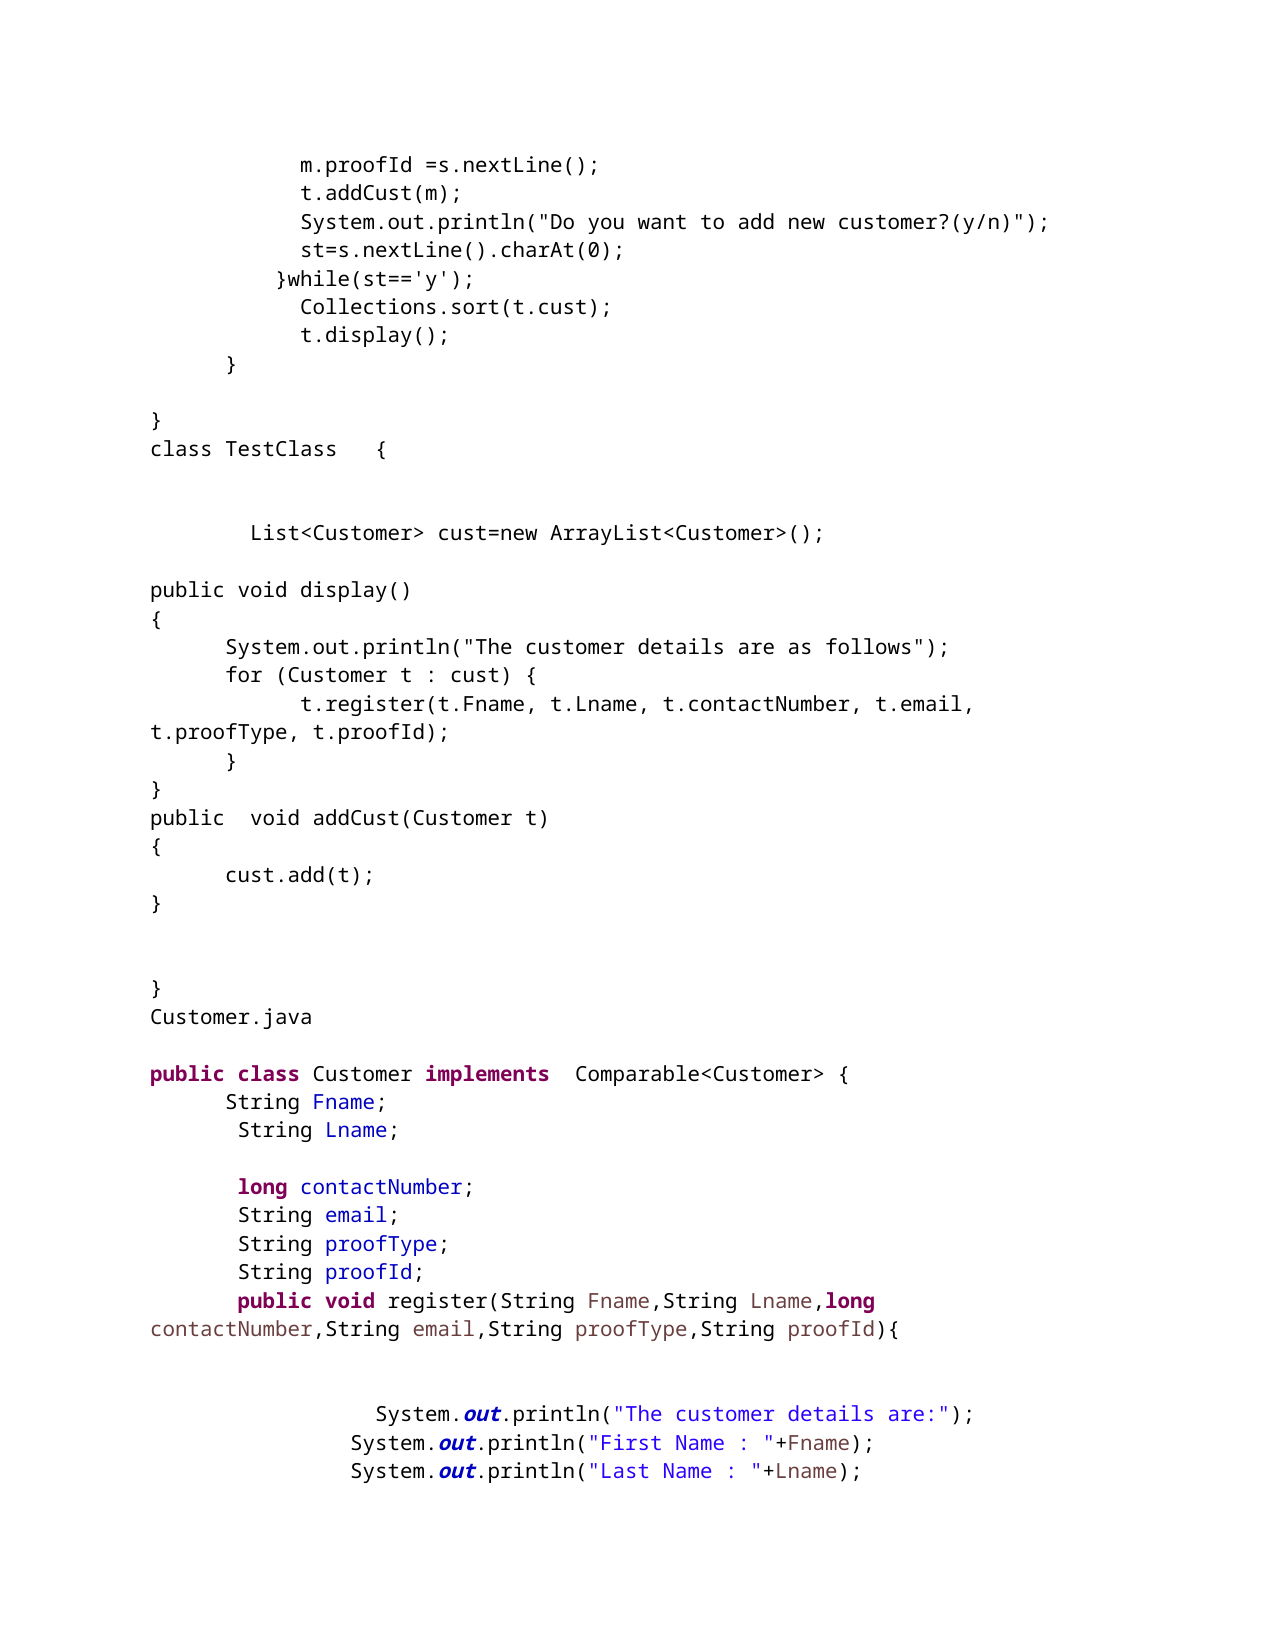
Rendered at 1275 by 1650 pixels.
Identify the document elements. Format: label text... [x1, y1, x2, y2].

text public class Customer implements Comparable<Customer> { [150, 1059, 1125, 1087]
text t.display(); [150, 321, 1125, 349]
text Collections.sort(t.cust); [150, 292, 1125, 321]
text System.out.println("First Name : "+Fname); [150, 1428, 1125, 1456]
text { [150, 831, 1125, 860]
text System.out.println("Do you want to add new customer?(y/n)"); [150, 207, 1125, 235]
text System.out.println("The customer details are:"); [150, 1399, 1125, 1428]
text List<Customer> cust=new ArrayList<Customer>(); [150, 518, 1125, 547]
text { [150, 604, 1125, 632]
text System.out.println("The customer details are as follows"); [150, 632, 1125, 661]
text public void addCust(Customer t) [150, 803, 1125, 831]
text for (Customer t : cust) { [150, 661, 1125, 689]
text String proofId; [150, 1257, 1125, 1286]
text String email; [150, 1201, 1125, 1229]
text t.addCust(m); [150, 178, 1125, 207]
text } [150, 774, 1125, 803]
text st=s.nextLine().charAt(0); [150, 235, 1125, 264]
text System.out.println("Last Name : "+Lname); [150, 1456, 1125, 1484]
text public void register(String Fname,String Lname,long contactNumber,String email,String proofType,String proofId){ [150, 1286, 1125, 1343]
text m.proofId =s.nextLine(); [150, 150, 1125, 178]
text String Fname; [150, 1087, 1125, 1116]
text } [150, 746, 1125, 774]
text } [150, 888, 1125, 917]
text } [150, 406, 1125, 434]
text } [150, 973, 1125, 1002]
text }while(st=='y'); [150, 264, 1125, 292]
text t.register(t.Fname, t.Lname, t.contactNumber, t.email, t.proofType, t.proofId); [150, 689, 1125, 746]
text Customer.java [150, 1002, 1125, 1030]
text String Lname; [150, 1116, 1125, 1144]
text cust.add(t); [150, 860, 1125, 888]
text class TestClass { [150, 434, 1125, 462]
text long contactNumber; [150, 1172, 1125, 1201]
text String proofType; [150, 1229, 1125, 1257]
text public void display() [150, 575, 1125, 604]
text } [150, 349, 1125, 377]
